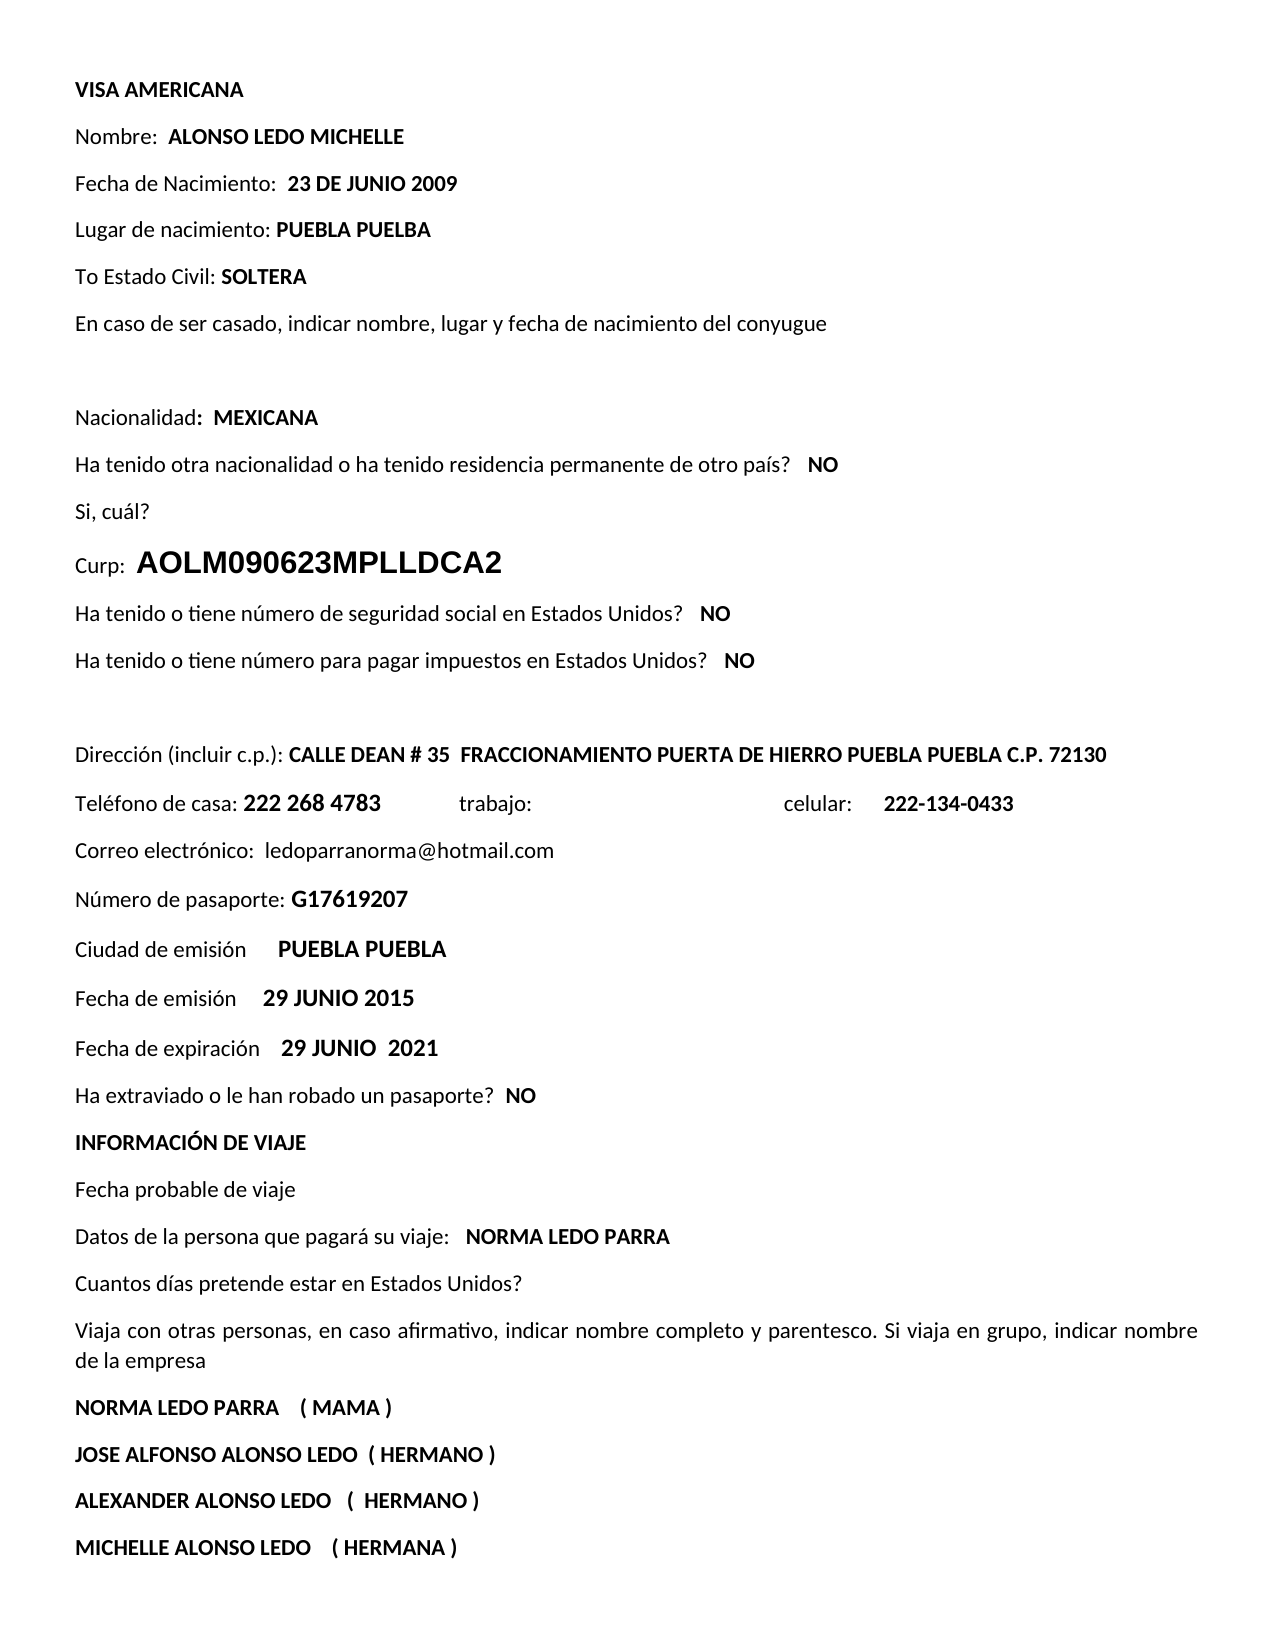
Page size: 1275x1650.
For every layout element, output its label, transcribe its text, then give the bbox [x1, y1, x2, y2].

text Fecha de Nacimiento: 23 DE JUNIO 2009 [75, 169, 1200, 197]
text Ciudad de emisión PUEBLA PUEBLA [75, 933, 1200, 963]
text Ha tenido otra nacionalidad o ha tenido residencia permanente de otro país? NO [75, 450, 1200, 478]
text Ha extraviado o le han robado un pasaporte? NO [75, 1081, 1200, 1109]
text En caso de ser casado, indicar nombre, lugar y fecha de nacimiento del conyugue [75, 309, 1200, 337]
text Si, cuál? [75, 497, 1200, 525]
text Fecha de emisión 29 JUNIO 2015 [75, 982, 1200, 1013]
text Fecha de expiración 29 JUNIO 2021 [75, 1032, 1200, 1062]
text Dirección (incluir c.p.): CALLE DEAN # 35 FRACCIONAMIENTO PUERTA DE HIERRO PUEBLA PUEBLA C.P. 72130 [75, 740, 1200, 768]
text Viaja con otras personas, en caso afirmativo, indicar nombre completo y parentesco. Si viaja en grupo, indicar nombre de la empresa [75, 1316, 1200, 1374]
text JOSE ALFONSO ALONSO LEDO ( HERMANO ) [75, 1440, 1200, 1468]
text Nombre: ALONSO LEDO MICHELLE [75, 122, 1200, 150]
text Lugar de nacimiento: PUEBLA PUELBA [75, 216, 1200, 244]
text Ha tenido o tiene número de seguridad social en Estados Unidos? NO [75, 599, 1200, 627]
text NORMA LEDO PARRA ( MAMA ) [75, 1393, 1200, 1421]
text Ha tenido o tiene número para pagar impuestos en Estados Unidos? NO [75, 646, 1200, 674]
text To Estado Civil: SOLTERA [75, 262, 1200, 291]
text Correo electrónico: ledoparranorma@hotmail.com [75, 836, 1200, 864]
text MICHELLE ALONSO LEDO ( HERMANA ) [75, 1533, 1200, 1562]
text Datos de la persona que pagará su viaje: NORMA LEDO PARRA [75, 1222, 1200, 1250]
text Teléfono de casa: 222 268 4783 trabajo: celular: 222-134-0433 [75, 787, 1200, 817]
text VISA AMERICANA [75, 75, 1200, 103]
text Nacionalidad: MEXICANA [75, 403, 1200, 431]
text INFORMACIÓN DE VIAJE [75, 1128, 1200, 1156]
text Cuantos días pretende estar en Estados Unidos? [75, 1269, 1200, 1297]
text Fecha probable de viaje [75, 1175, 1200, 1203]
text Curp: AOLM090623MPLLDCA2 [75, 544, 1200, 580]
text Número de pasaporte: G17619207 [75, 883, 1200, 914]
text ALEXANDER ALONSO LEDO ( HERMANO ) [75, 1487, 1200, 1515]
